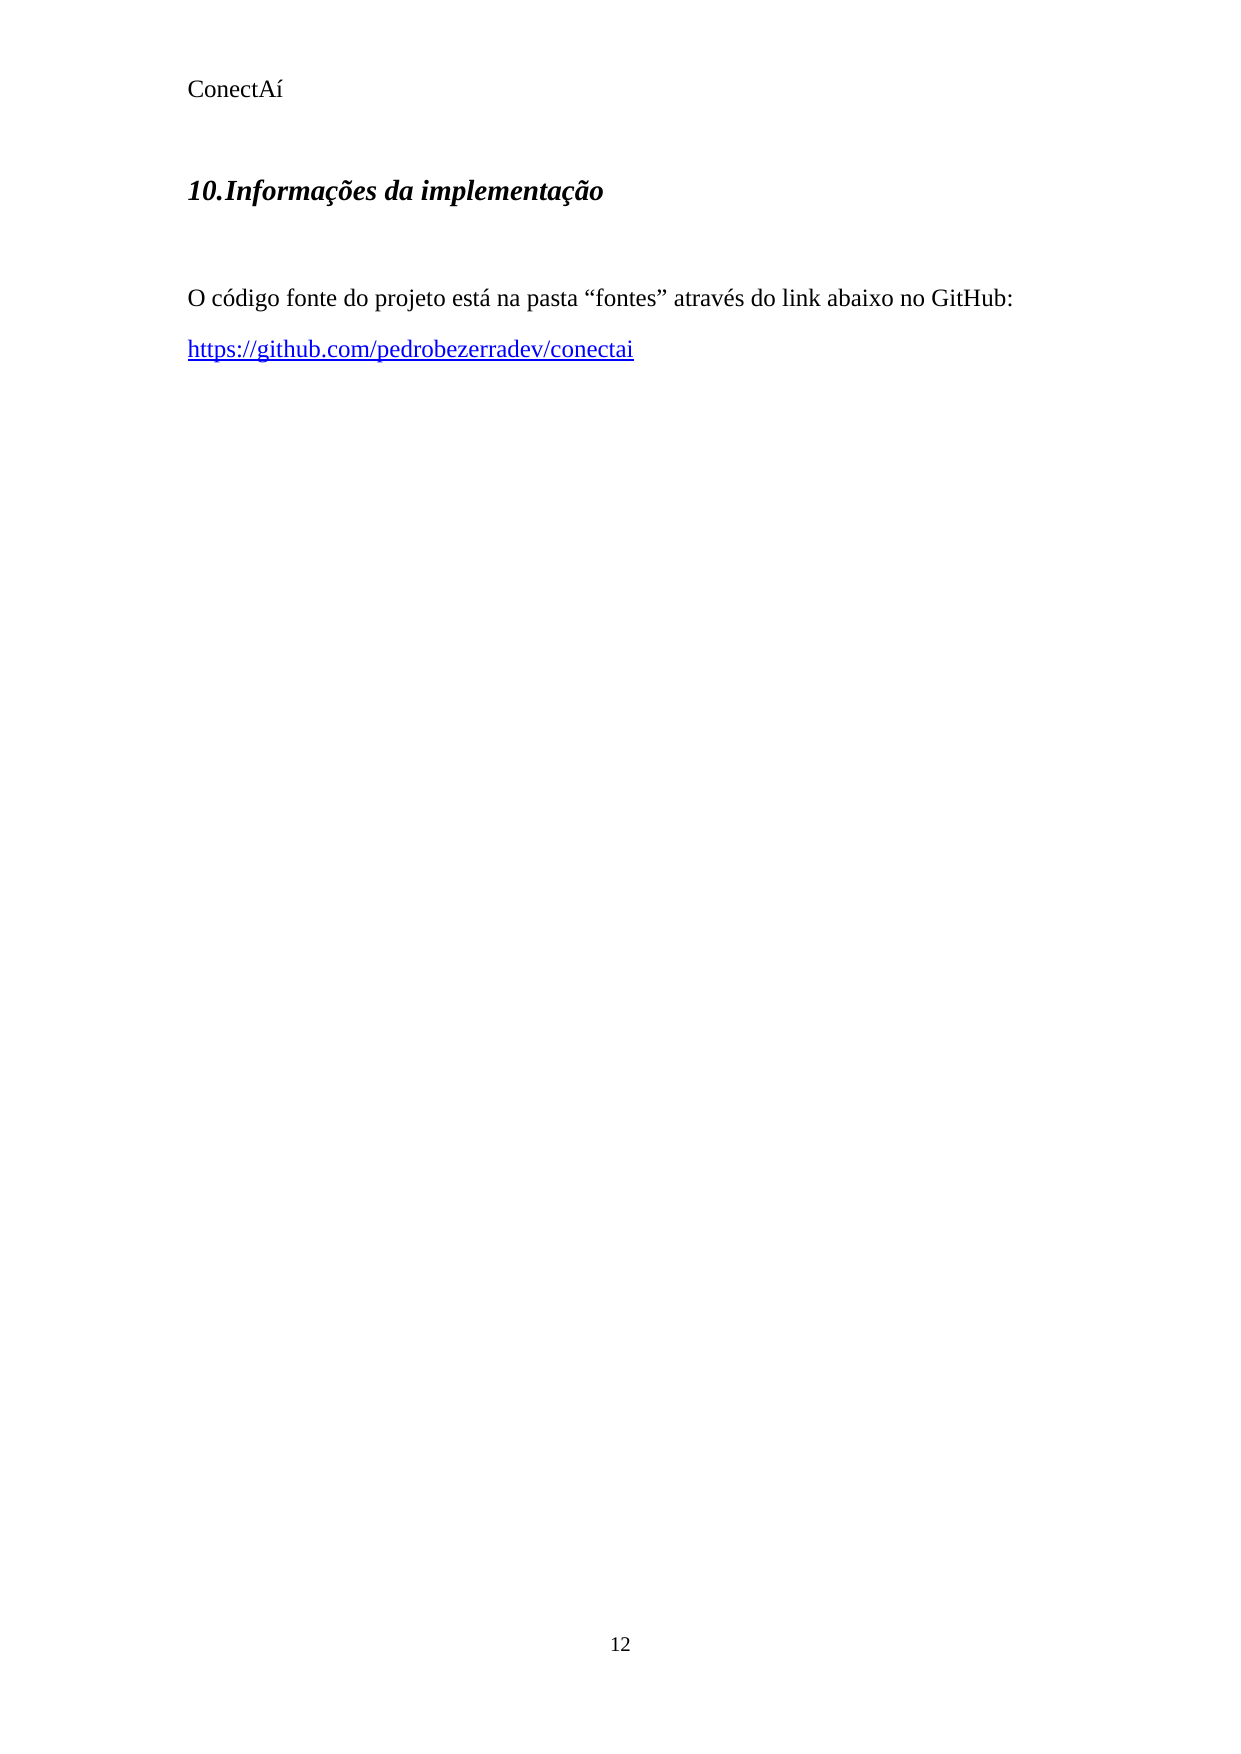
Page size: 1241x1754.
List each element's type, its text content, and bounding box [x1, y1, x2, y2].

text O código fonte do projeto está na pasta “fontes” através do link abaixo no GitHub: [187, 283, 1053, 311]
text https://github.com/pedrobezerradev/conectai [187, 334, 1053, 363]
subtitle Informações da implementação [187, 173, 1053, 206]
